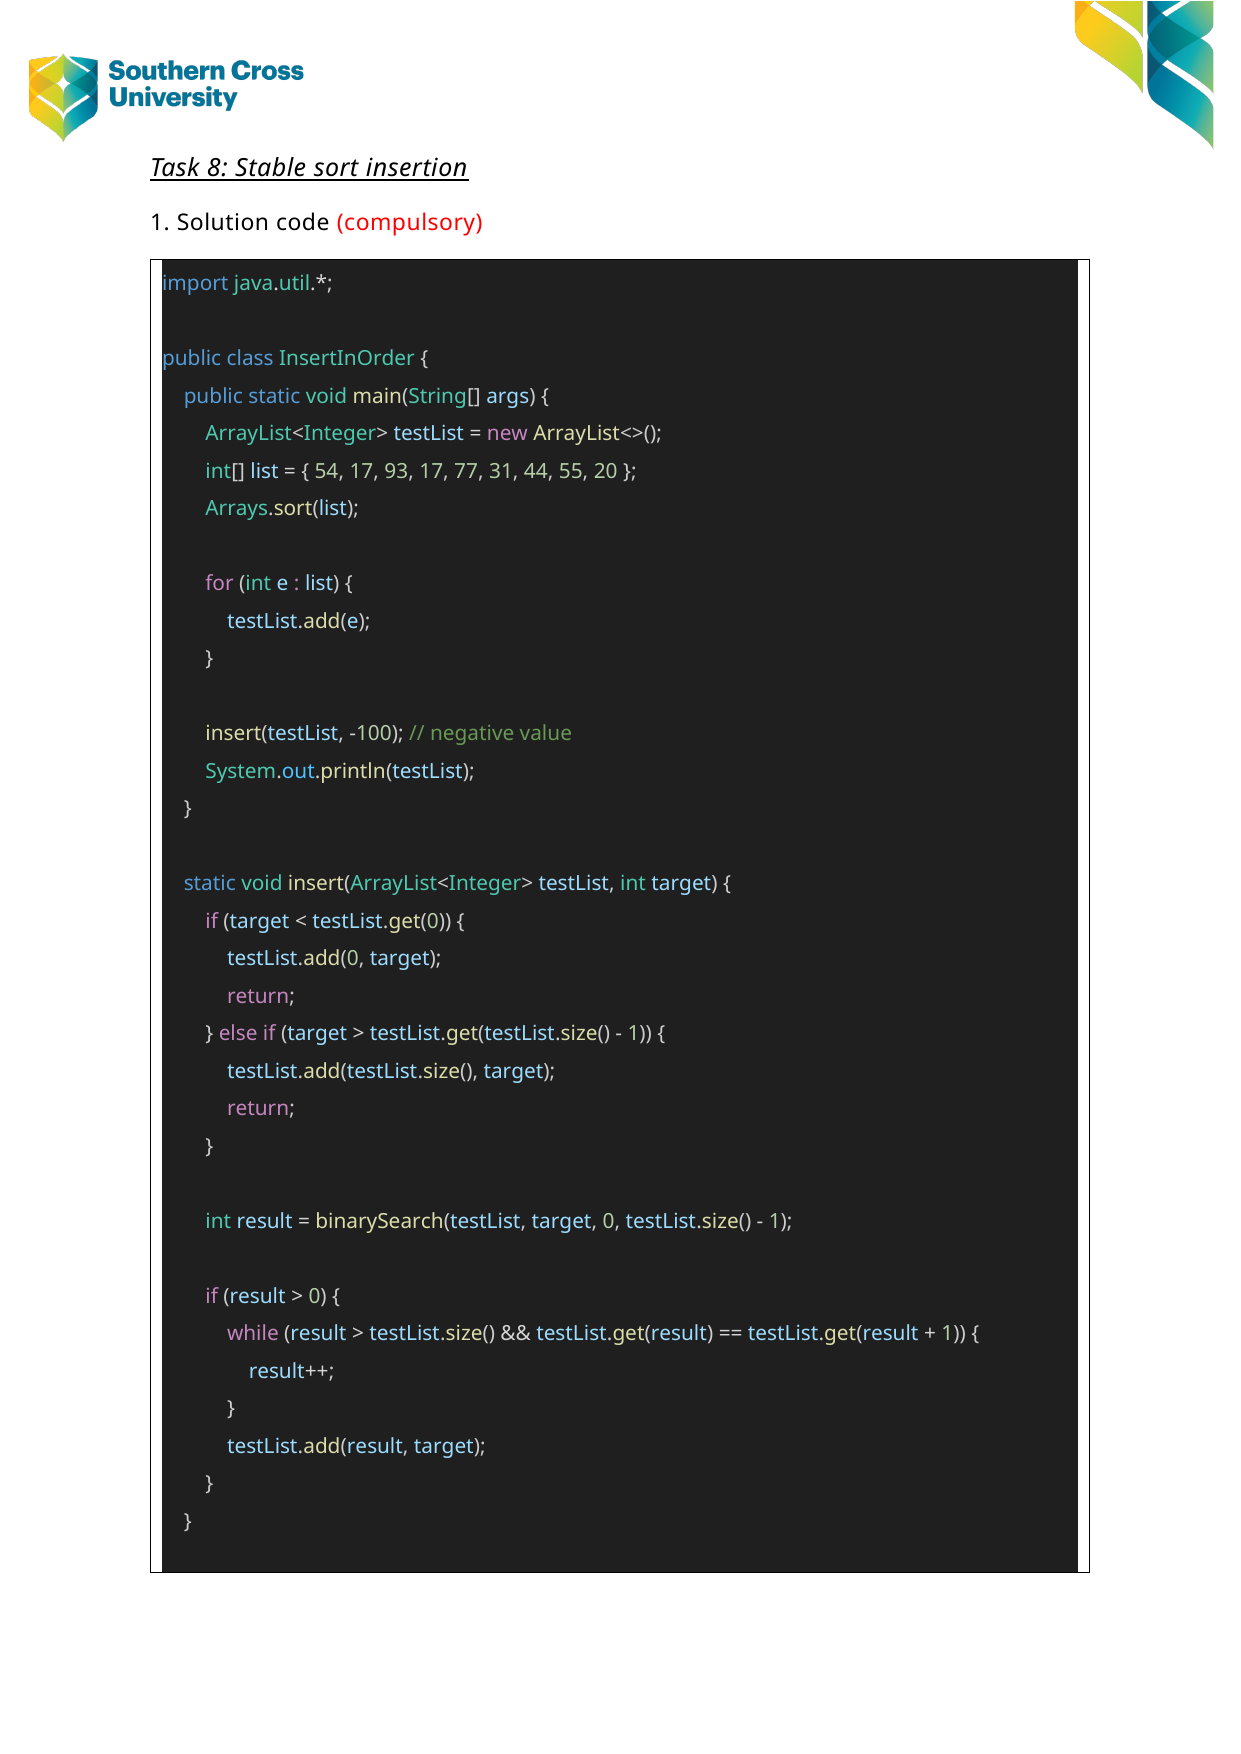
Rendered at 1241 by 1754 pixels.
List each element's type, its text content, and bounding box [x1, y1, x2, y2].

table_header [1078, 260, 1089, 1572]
text 1. Solution code (compulsory) [150, 206, 1090, 237]
text Task 8: Stable sort insertion [150, 150, 1090, 184]
picture [20, 49, 319, 146]
picture [1067, 1, 1214, 153]
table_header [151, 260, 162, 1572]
